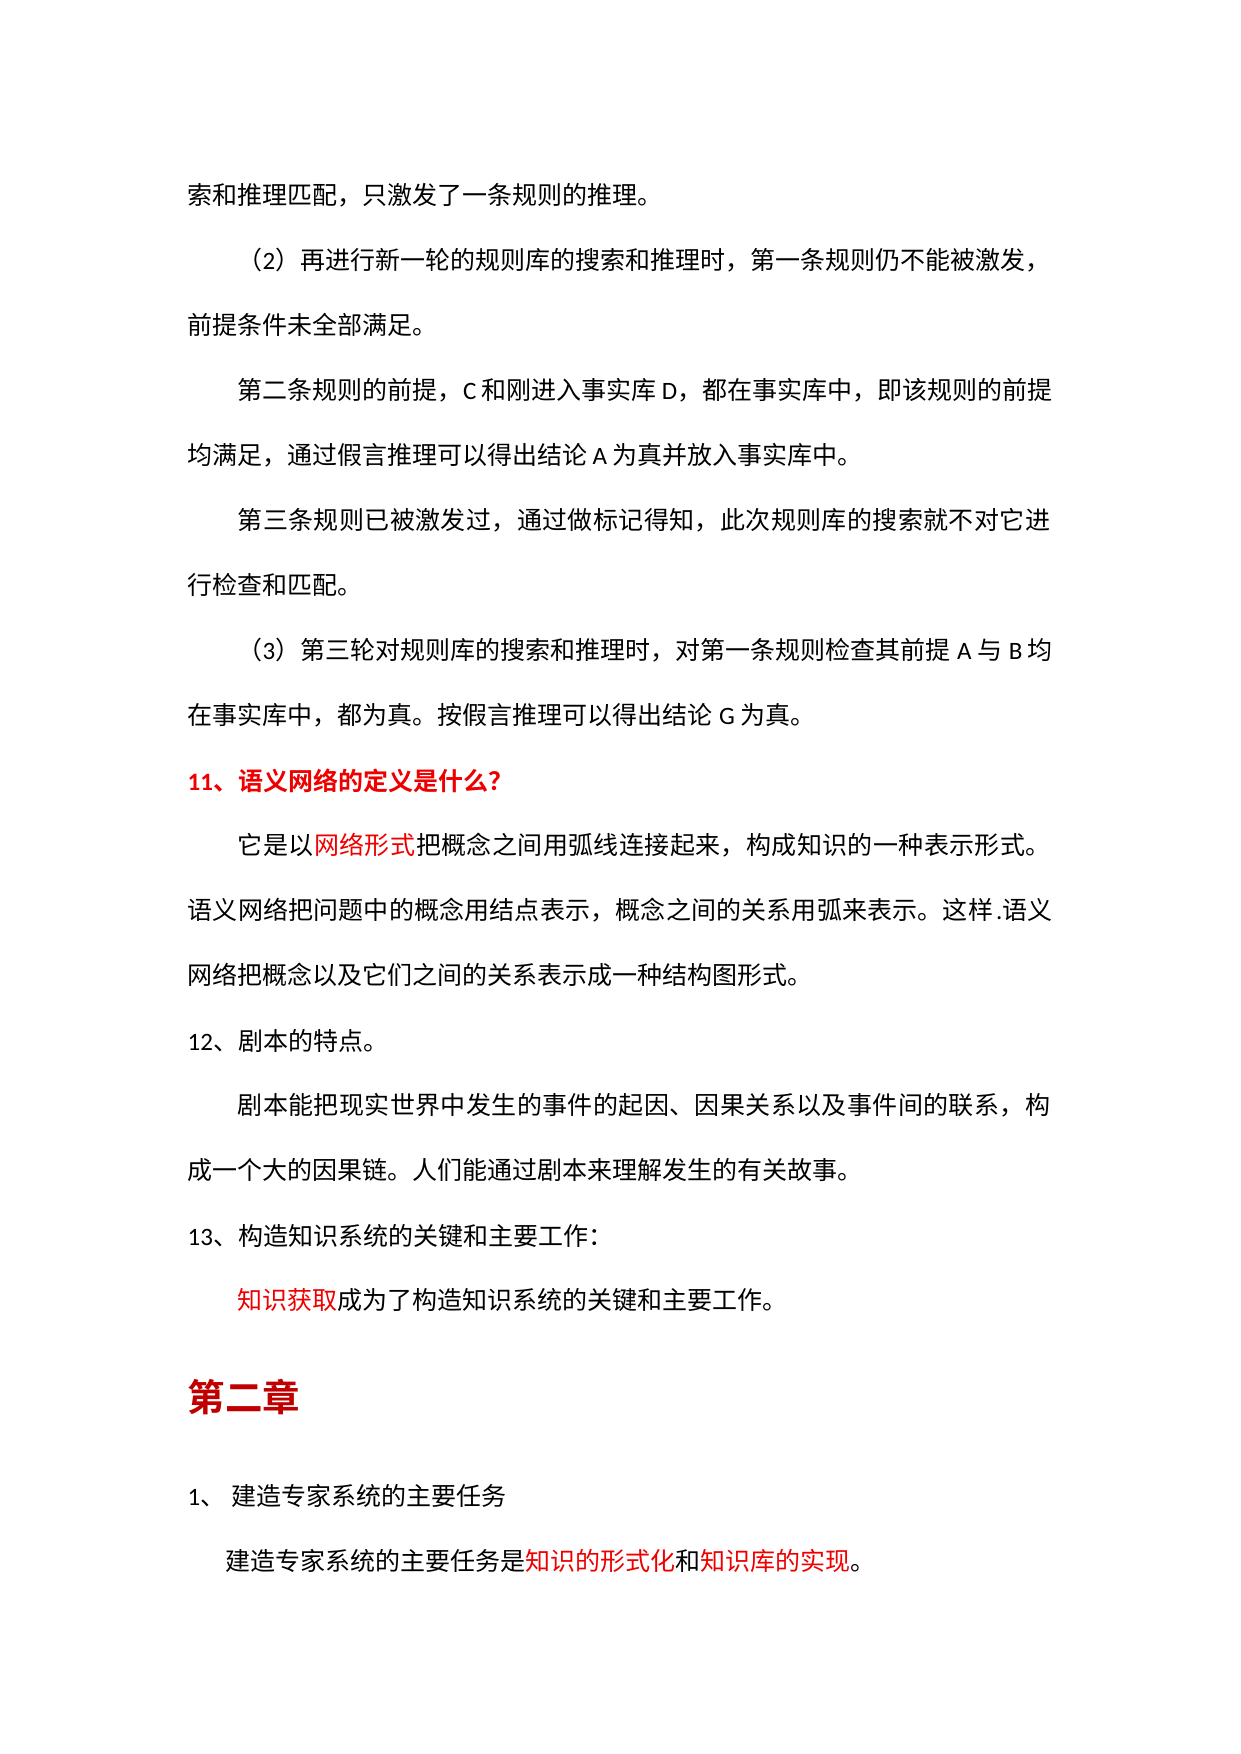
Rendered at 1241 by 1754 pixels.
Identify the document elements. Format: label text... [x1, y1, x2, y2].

text （2）再进行新一轮的规则库的搜索和推理时，第一条规则仍不能被激发，前提条件未全部满足。 [187, 227, 1053, 357]
text （3）第三轮对规则库的搜索和推理时，对第一条规则检查其前提 A 与 B 均在事实库中，都为真。按假言推理可以得出结论 G 为真。 [187, 617, 1053, 747]
list 建造专家系统的主要任务是知识的形式化和知识库的实现。 [225, 1527, 1053, 1592]
text 第二条规则的前提，C和刚进入事实库D，都在事实库中，即该规则的前提均满足，通过假言推理可以得出结论A为真并放入事实库中。 [187, 357, 1053, 487]
text 13、构造知识系统的关键和主要工作： [187, 1202, 1053, 1267]
list 建造专家系统的主要任务 [187, 1462, 1053, 1527]
text 第三条规则已被激发过，通过做标记得知，此次规则库的搜索就不对它进行检查和匹配。 [187, 487, 1053, 617]
text 12、剧本的特点。 [187, 1007, 1053, 1072]
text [187, 162, 1053, 227]
text 11、语义网络的定义是什么？ [187, 747, 1053, 812]
text 知识获取成为了构造知识系统的关键和主要工作。 [187, 1267, 1053, 1332]
text 它是以网络形式把概念之间用弧线连接起来，构成知识的一种表示形式。语义网络把问题中的概念用结点表示，概念之间的关系用弧来表示。这样.语义网络把概念以及它们之间的关系表示成一种结构图形式。 [187, 812, 1053, 1007]
text 第二章 [187, 1364, 1053, 1429]
text 剧本能把现实世界中发生的事件的起因、因果关系以及事件间的联系，构成一个大的因果链。人们能通过剧本来理解发生的有关故事。 [187, 1072, 1053, 1202]
